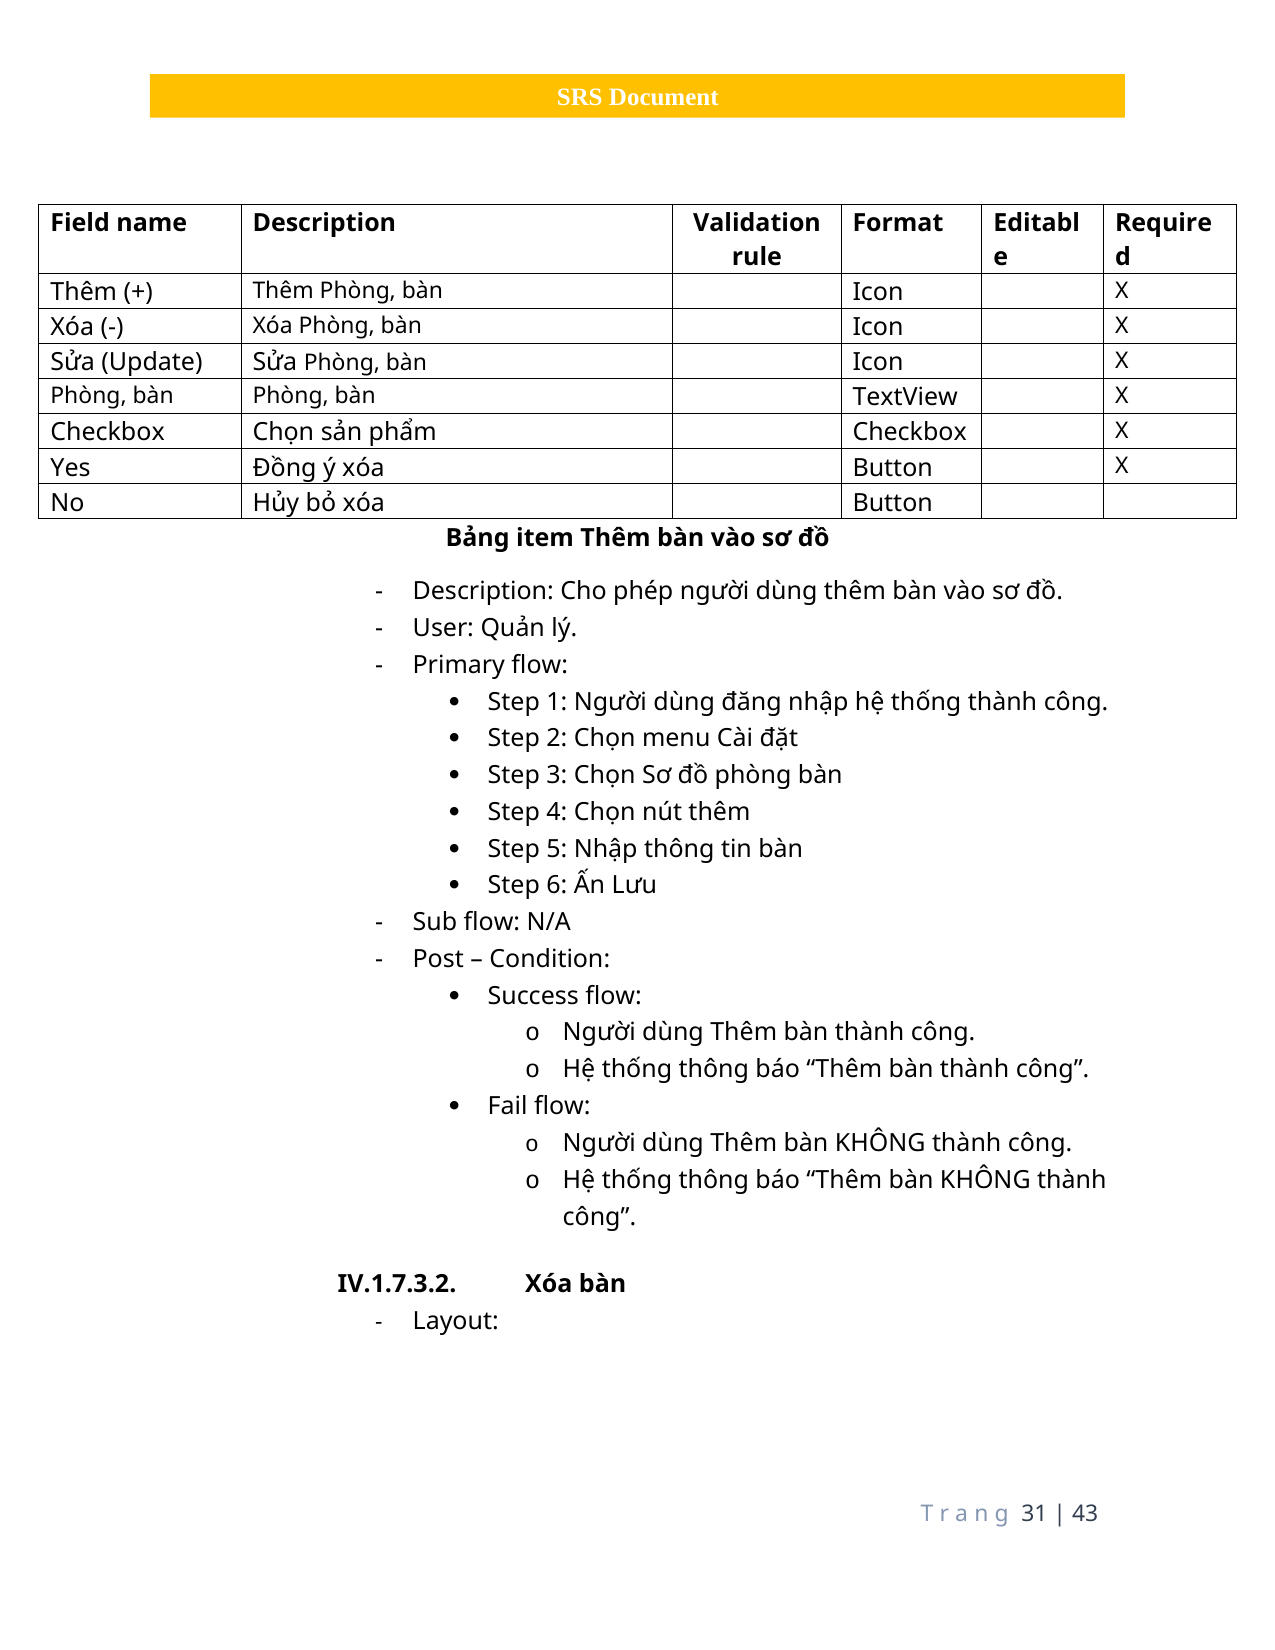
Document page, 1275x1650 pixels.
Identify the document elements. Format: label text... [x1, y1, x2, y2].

table_cell Thêm Phòng, bàn [242, 274, 672, 308]
table_cell [673, 309, 841, 343]
table_cell Button [842, 484, 981, 518]
table_cell [673, 449, 841, 483]
table_cell Sửa (Update) [39, 344, 241, 378]
table_cell [673, 484, 841, 518]
table_cell Icon [842, 274, 981, 308]
table_cell X [1104, 344, 1236, 378]
list User: Quản lý. [375, 609, 1125, 644]
table_cell [982, 414, 1103, 448]
table_header Required [1104, 205, 1236, 273]
list Post – Condition: [375, 941, 1125, 974]
list Hệ thống thông báo “Thêm bàn thành công”. [525, 1051, 1125, 1085]
table_cell [982, 274, 1103, 308]
table_cell [673, 414, 841, 448]
table_cell Thêm (+) [39, 274, 241, 308]
table_cell Phòng, bàn [39, 379, 241, 413]
list Primary flow: [375, 646, 1125, 680]
table_cell TextView [842, 379, 981, 413]
list Xóa bàn [337, 1266, 1125, 1299]
list Hệ thống thông báo “Thêm bàn KHÔNG thành công”. [525, 1162, 1125, 1233]
table_cell Icon [842, 309, 981, 343]
table_cell X [1104, 414, 1236, 448]
table_cell [982, 379, 1103, 413]
list Fail flow: [450, 1088, 1125, 1122]
table_cell Hủy bỏ xóa [242, 484, 672, 518]
text Bảng item Thêm bàn vào sơ đồ [150, 519, 1125, 553]
list Step 6: Ấn Lưu [450, 867, 1125, 901]
table_cell Xóa Phòng, bàn [242, 309, 672, 343]
table_header Editable [982, 205, 1103, 273]
table_header Description [242, 205, 672, 273]
table_cell [982, 449, 1103, 483]
table_header Format [842, 205, 981, 273]
table_cell X [1104, 379, 1236, 413]
list Success flow: [450, 977, 1125, 1011]
table_cell [982, 309, 1103, 343]
list Description: Cho phép người dùng thêm bàn vào sơ đồ. [375, 573, 1125, 607]
table_cell [982, 344, 1103, 378]
table_header Validation rule [673, 205, 841, 273]
table_cell X [1104, 309, 1236, 343]
table_cell Phòng, bàn [242, 379, 672, 413]
table_cell No [39, 484, 241, 518]
table_header Field name [39, 205, 241, 273]
table_cell Button [842, 449, 981, 483]
table_cell Yes [39, 449, 241, 483]
table_cell [673, 344, 841, 378]
table_cell [982, 484, 1103, 518]
list Sub flow: N/A [375, 904, 1125, 938]
table_cell X [1104, 274, 1236, 308]
list Layout: [375, 1302, 1125, 1336]
list Step 3: Chọn Sơ đồ phòng bàn [450, 757, 1125, 791]
list Step 2: Chọn menu Cài đặt [450, 720, 1125, 754]
table_cell Đồng ý xóa [242, 449, 672, 483]
table_cell Checkbox [842, 414, 981, 448]
list Người dùng Thêm bàn thành công. [525, 1014, 1125, 1048]
list Step 4: Chọn nút thêm [450, 793, 1125, 827]
table_cell X [1104, 449, 1236, 483]
table_cell Xóa (-) [39, 309, 241, 343]
table_cell Chọn sản phẩm [242, 414, 672, 448]
list Step 5: Nhập thông tin bàn [450, 830, 1125, 864]
table_cell Icon [842, 344, 981, 378]
table_cell [673, 379, 841, 413]
table_cell Checkbox [39, 414, 241, 448]
list Người dùng Thêm bàn KHÔNG thành công. [525, 1125, 1125, 1159]
list Step 1: Người dùng đăng nhập hệ thống thành công. [450, 683, 1125, 717]
table_cell [1104, 484, 1236, 518]
table_cell Sửa Phòng, bàn [242, 344, 672, 378]
table_cell [673, 274, 841, 308]
